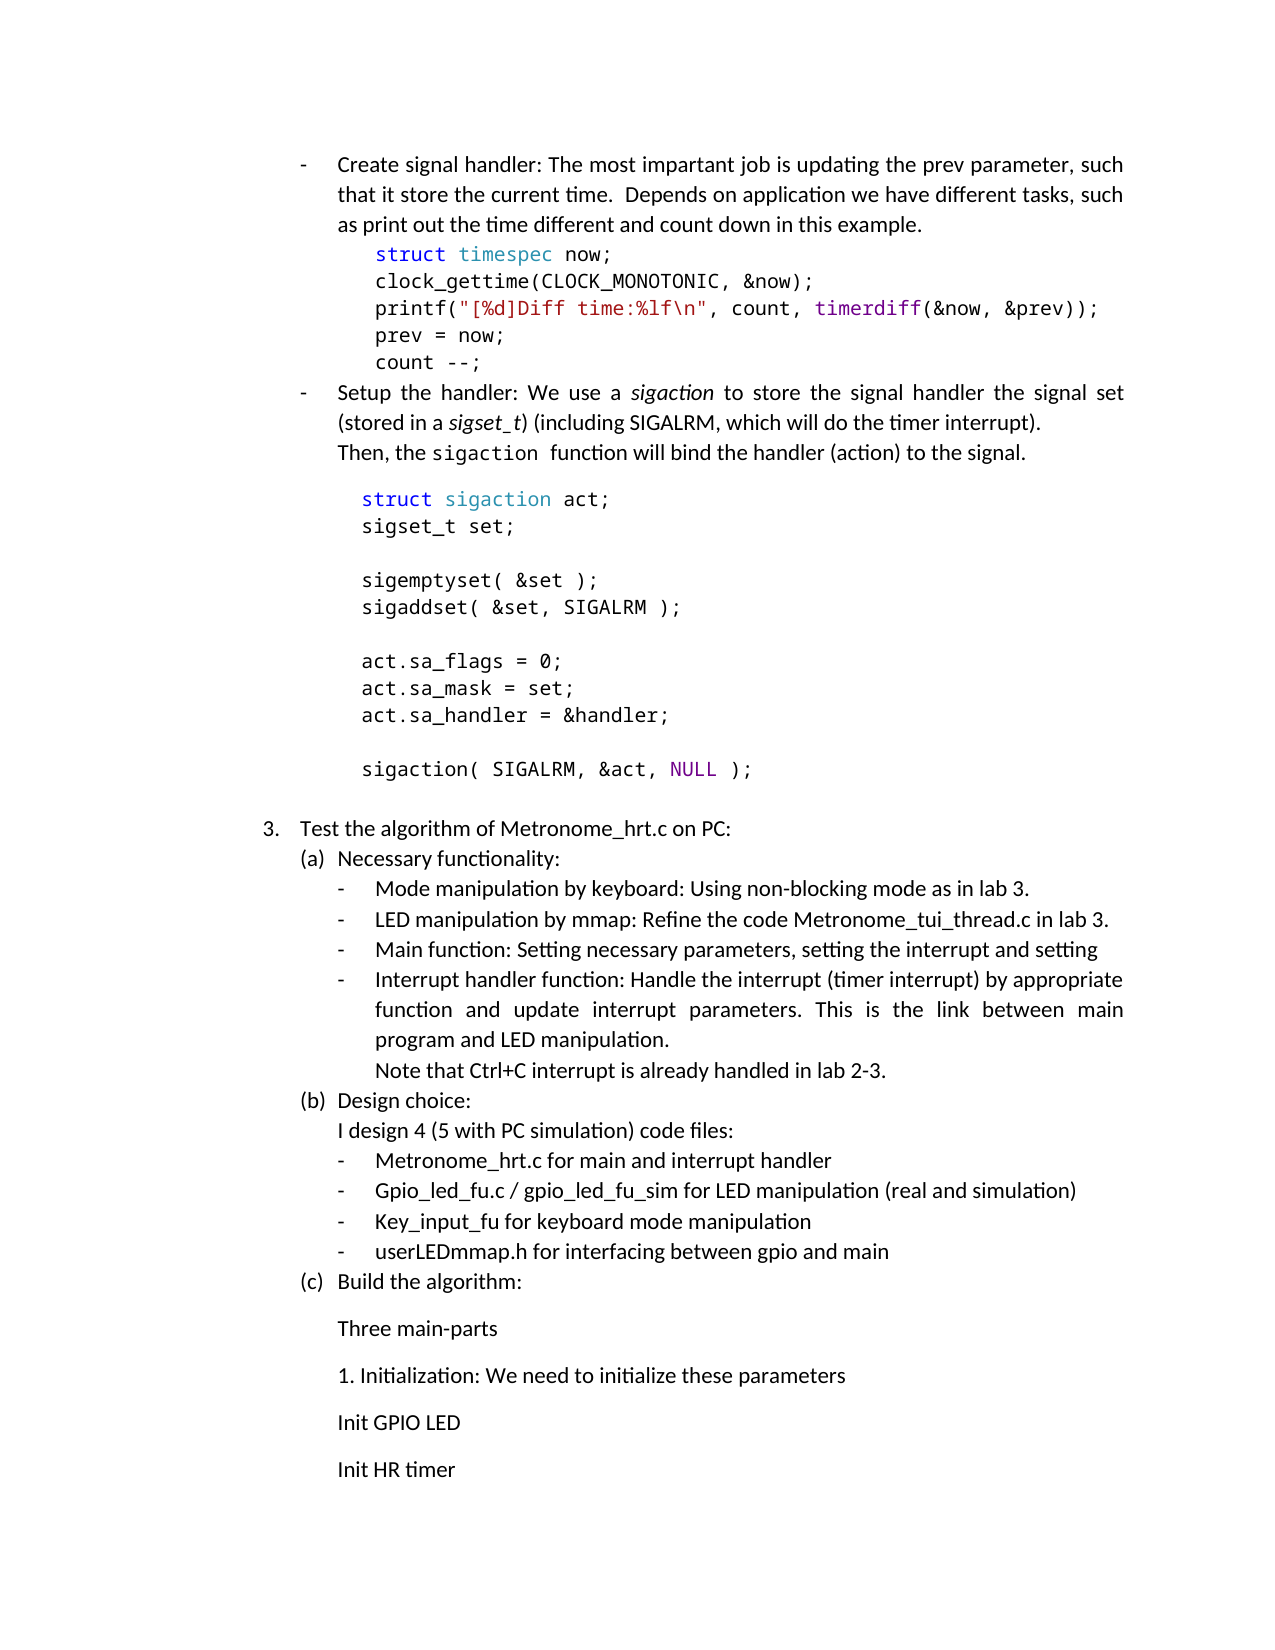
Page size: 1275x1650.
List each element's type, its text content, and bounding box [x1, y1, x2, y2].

text struct sigaction act; [337, 485, 1125, 512]
text Init GPIO LED [337, 1408, 1125, 1436]
list printf("[%d]Diff time:%lf\n", count, timerdiff(&now, &prev)); [337, 294, 1125, 322]
list Gpio_led_fu.c / gpio_led_fu_sim for LED manipulation (real and simulation) [337, 1177, 1125, 1204]
list Key_input_fu for keyboard mode manipulation [337, 1207, 1125, 1235]
text Init HR timer [337, 1455, 1125, 1483]
list Note that Ctrl+C interrupt is already handled in lab 2-3. [375, 1056, 1125, 1084]
list Necessary functionality: [300, 844, 1125, 872]
list LED manipulation by mmap: Refine the code Metronome_tui_thread.c in lab 3. [337, 905, 1125, 933]
text sigemptyset( &set ); [337, 566, 1125, 593]
text Three main-parts [337, 1314, 1125, 1342]
text clock_gettime(CLOCK_MONOTONIC, &now); [150, 268, 1125, 294]
list Interrupt handler function: Handle the interrupt (timer interrupt) by appropriate function and update interrupt parameters. This is the link between main program and LED manipulation. [337, 965, 1125, 1053]
text sigaddset( &set, SIGALRM ); [337, 593, 1125, 620]
list Mode manipulation by keyboard: Using non-blocking mode as in lab 3. [337, 874, 1125, 902]
list Test the algorithm of Metronome_hrt.c on PC: [262, 814, 1125, 842]
list Create signal handler: The most impartant job is updating the prev parameter, such that it store the current time. Depends on application we have different tasks, such as print out the time different and count down in this example. [300, 150, 1125, 238]
list prev = now; [337, 322, 1125, 348]
text 1. Initialization: We need to initialize these parameters [337, 1361, 1125, 1389]
list Metronome_hrt.c for main and interrupt handler [337, 1146, 1125, 1174]
list Design choice: [300, 1086, 1125, 1114]
text act.sa_flags = 0; [337, 647, 1125, 674]
list Then, the sigaction function will bind the handler (action) to the signal. [337, 438, 1125, 466]
list Build the algorithm: [300, 1267, 1125, 1295]
list count --; [337, 348, 1125, 376]
list I design 4 (5 with PC simulation) code files: [337, 1116, 1125, 1144]
list struct timespec now; [337, 241, 1125, 268]
text act.sa_mask = set; [337, 674, 1125, 701]
list userLEDmmap.h for interfacing between gpio and main [337, 1237, 1125, 1265]
list Main function: Setting necessary parameters, setting the interrupt and setting [337, 935, 1125, 963]
text sigset_t set; [337, 512, 1125, 539]
list Setup the handler: We use a sigaction to store the signal handler the signal set (stored in a sigset_t) (including SIGALRM, which will do the timer interrupt). [300, 378, 1125, 436]
text act.sa_handler = &handler; [337, 701, 1125, 728]
list sigaction( SIGALRM, &act, NULL ); [337, 755, 1125, 782]
